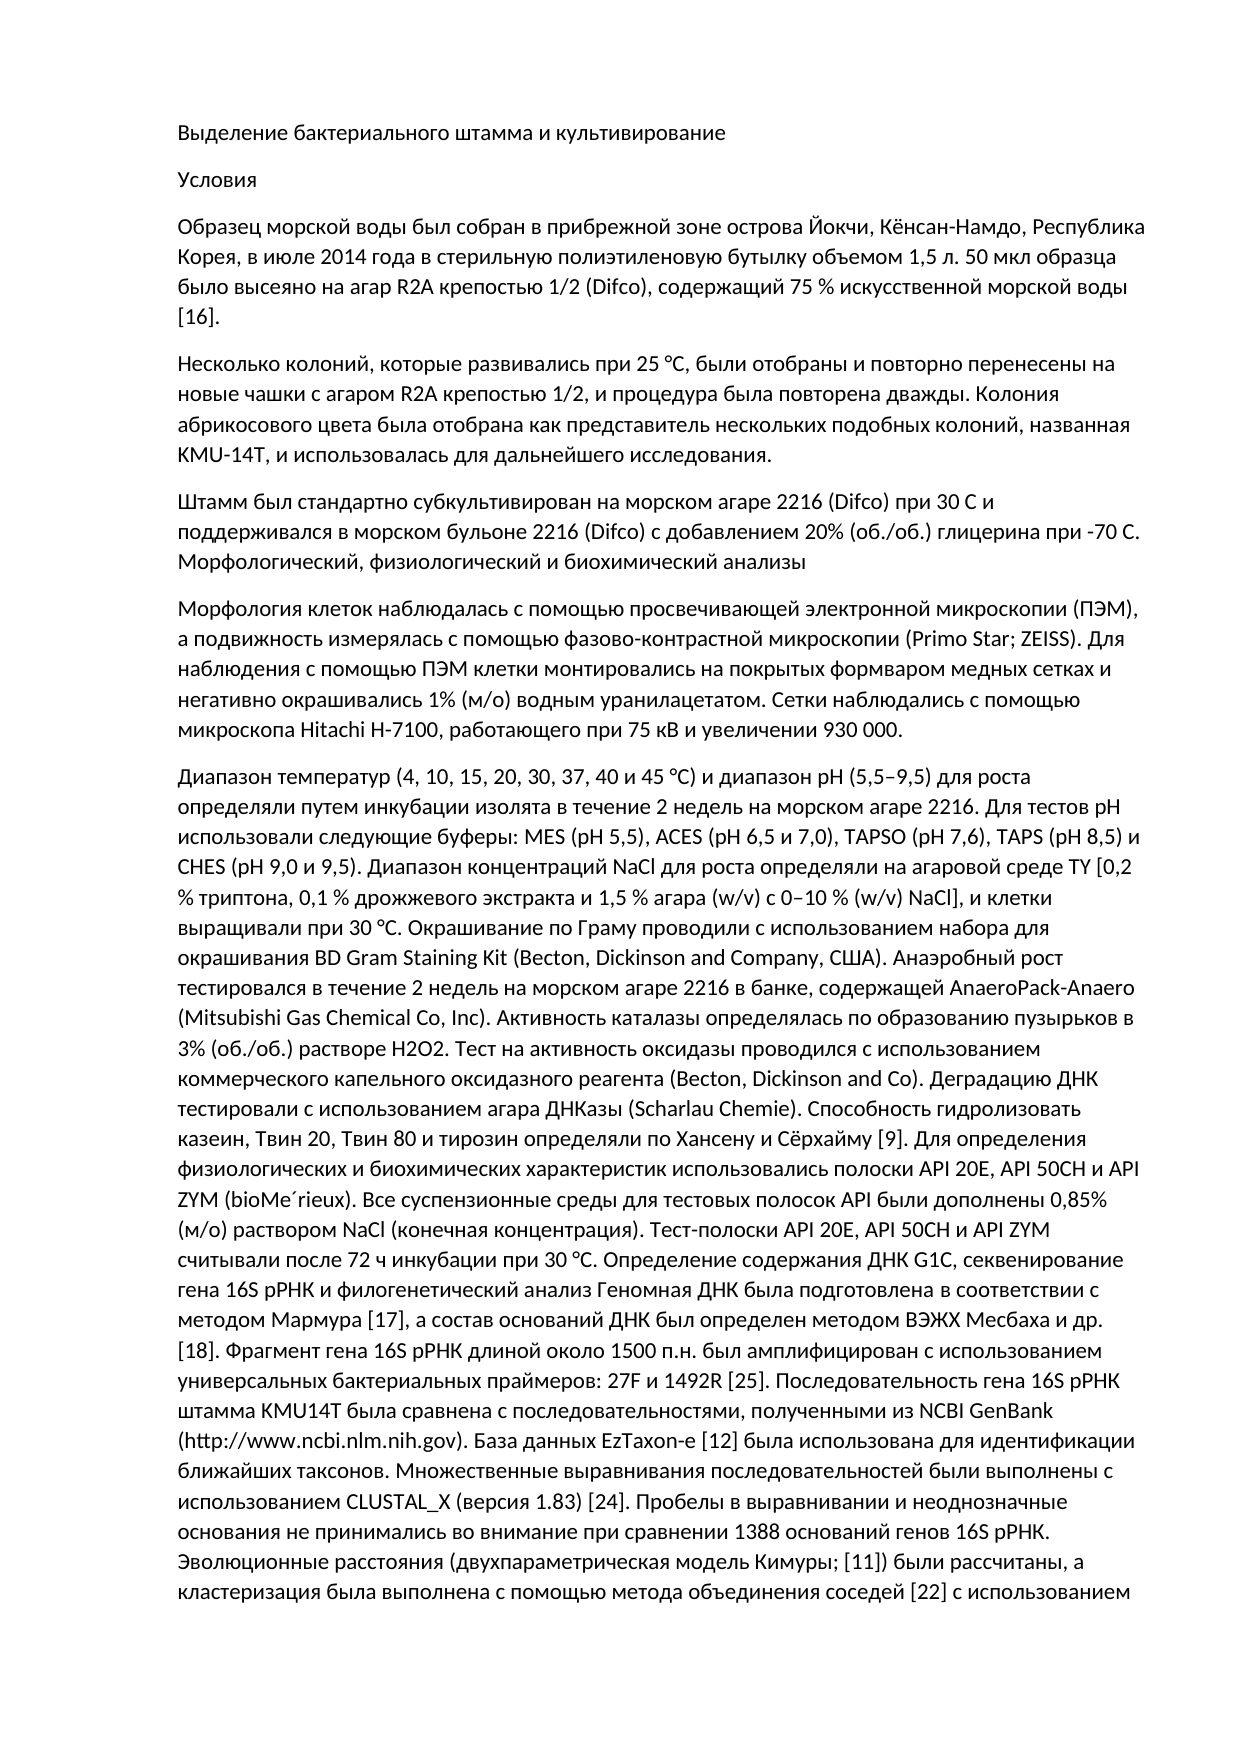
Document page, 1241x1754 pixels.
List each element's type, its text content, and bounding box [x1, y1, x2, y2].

text Условия [177, 165, 1152, 193]
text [177, 762, 1152, 1606]
text Несколько колоний, которые развивались при 25 °C, были отобраны и повторно перенесены на новые чашки с агаром R2A крепостью 1/2, и процедура была повторена дважды. Колония абрикосового цвета была отобрана как представитель нескольких подобных колоний, названная KMU-14T, и использовалась для дальнейшего исследования. [177, 349, 1152, 468]
text Штамм был стандартно субкультивирован на морском агаре 2216 (Difco) при 30 C и поддерживался в морском бульоне 2216 (Difco) с добавлением 20% (об./об.) глицерина при -70 C. Морфологический, физиологический и биохимический анализы [177, 487, 1152, 575]
text Выделение бактериального штамма и культивирование [177, 118, 1152, 146]
text Образец морской воды был собран в прибрежной зоне острова Йокчи, Кёнсан-Намдо, Республика Корея, в июле 2014 года в стерильную полиэтиленовую бутылку объемом 1,5 л. 50 мкл образца было высеяно на агар R2A крепостью 1/2 (Difco), содержащий 75 % искусственной морской воды [16]. [177, 212, 1152, 331]
text Морфология клеток наблюдалась с помощью просвечивающей электронной микроскопии (ПЭМ), а подвижность измерялась с помощью фазово-контрастной микроскопии (Primo Star; ZEISS). Для наблюдения с помощью ПЭМ клетки монтировались на покрытых формваром медных сетках и негативно окрашивались 1% (м/о) водным уранилацетатом. Сетки наблюдались с помощью микроскопа Hitachi H-7100, работающего при 75 кВ и увеличении 930 000. [177, 594, 1152, 743]
